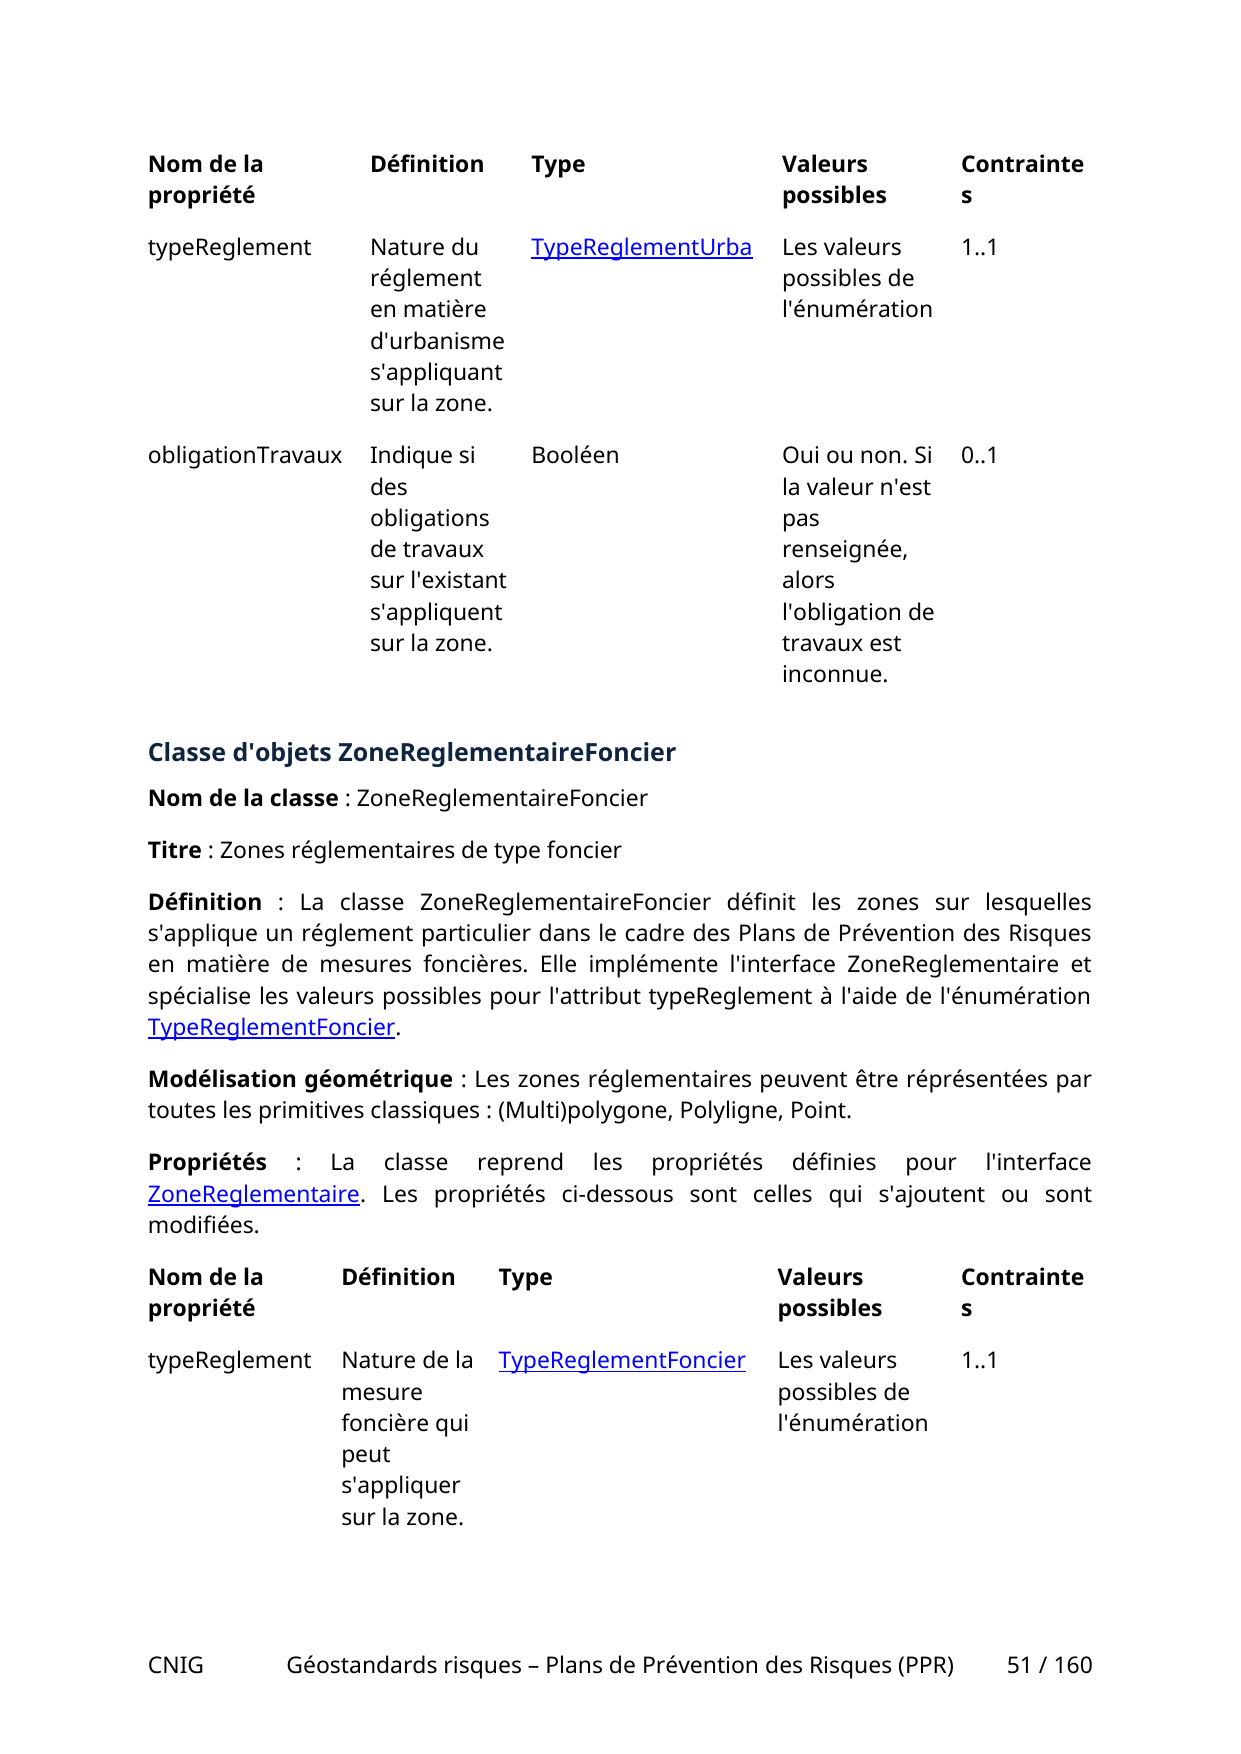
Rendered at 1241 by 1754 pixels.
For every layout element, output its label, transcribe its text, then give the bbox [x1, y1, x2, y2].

table_header Contraintes [950, 148, 1104, 231]
text Modélisation géométrique : Les zones réglementaires peuvent être réprésentées par toutes les primitives classiques : (Multi)polygone, Polyligne, Point. [148, 1063, 1093, 1125]
table_header Définition [330, 1261, 487, 1344]
table_header Valeurs possibles [766, 1261, 949, 1344]
table_cell TypeReglementUrba [520, 231, 771, 439]
table_cell Nature de la mesure foncière qui peut s'appliquer sur la zone. [330, 1344, 487, 1552]
table_header Valeurs possibles [771, 148, 949, 231]
table_cell Nature du réglement en matière d'urbanisme s'appliquant sur la zone. [359, 231, 520, 439]
table_header Type [487, 1261, 766, 1344]
table_cell typeReglement [136, 231, 358, 439]
table_cell Les valeurs possibles de l'énumération [771, 231, 949, 439]
text Définition : La classe ZoneReglementaireFoncier définit les zones sur lesquelles s'applique un réglement particulier dans le cadre des Plans de Prévention des Risques en matière de mesures foncières. Elle implémente l'interface ZoneReglementaire et spécialise les valeurs possibles pour l'attribut typeReglement à l'aide de l'énumération TypeReglementFoncier. [148, 886, 1093, 1042]
table_header Type [520, 148, 771, 231]
text Propriétés : La classe reprend les propriétés définies pour l'interface ZoneReglementaire. Les propriétés ci-dessous sont celles qui s'ajoutent ou sont modifiées. [148, 1146, 1093, 1240]
text Nom de la classe : ZoneReglementaireFoncier [148, 782, 1093, 813]
table_cell TypeReglementFoncier [487, 1344, 766, 1552]
table_cell typeReglement [136, 1344, 330, 1552]
table_header Nom de la propriété [136, 1261, 330, 1344]
table_header Définition [359, 148, 520, 231]
table_cell 1..1 [950, 1344, 1104, 1552]
table_cell obligationTravaux [136, 439, 358, 710]
table_cell Booléen [520, 439, 771, 710]
table_header Nom de la propriété [136, 148, 358, 231]
table_cell Les valeurs possibles de l'énumération [766, 1344, 949, 1552]
text Titre : Zones réglementaires de type foncier [148, 834, 1093, 865]
table_cell 0..1 [950, 439, 1104, 710]
subtitle Classe d'objets ZoneReglementaireFoncier [148, 735, 1093, 769]
table_cell 1..1 [950, 231, 1104, 439]
table_header Contraintes [950, 1261, 1104, 1344]
table_cell Indique si des obligations de travaux sur l'existant s'appliquent sur la zone. [359, 439, 520, 710]
table_cell Oui ou non. Si la valeur n'est pas renseignée, alors l'obligation de travaux est inconnue. [771, 439, 949, 710]
